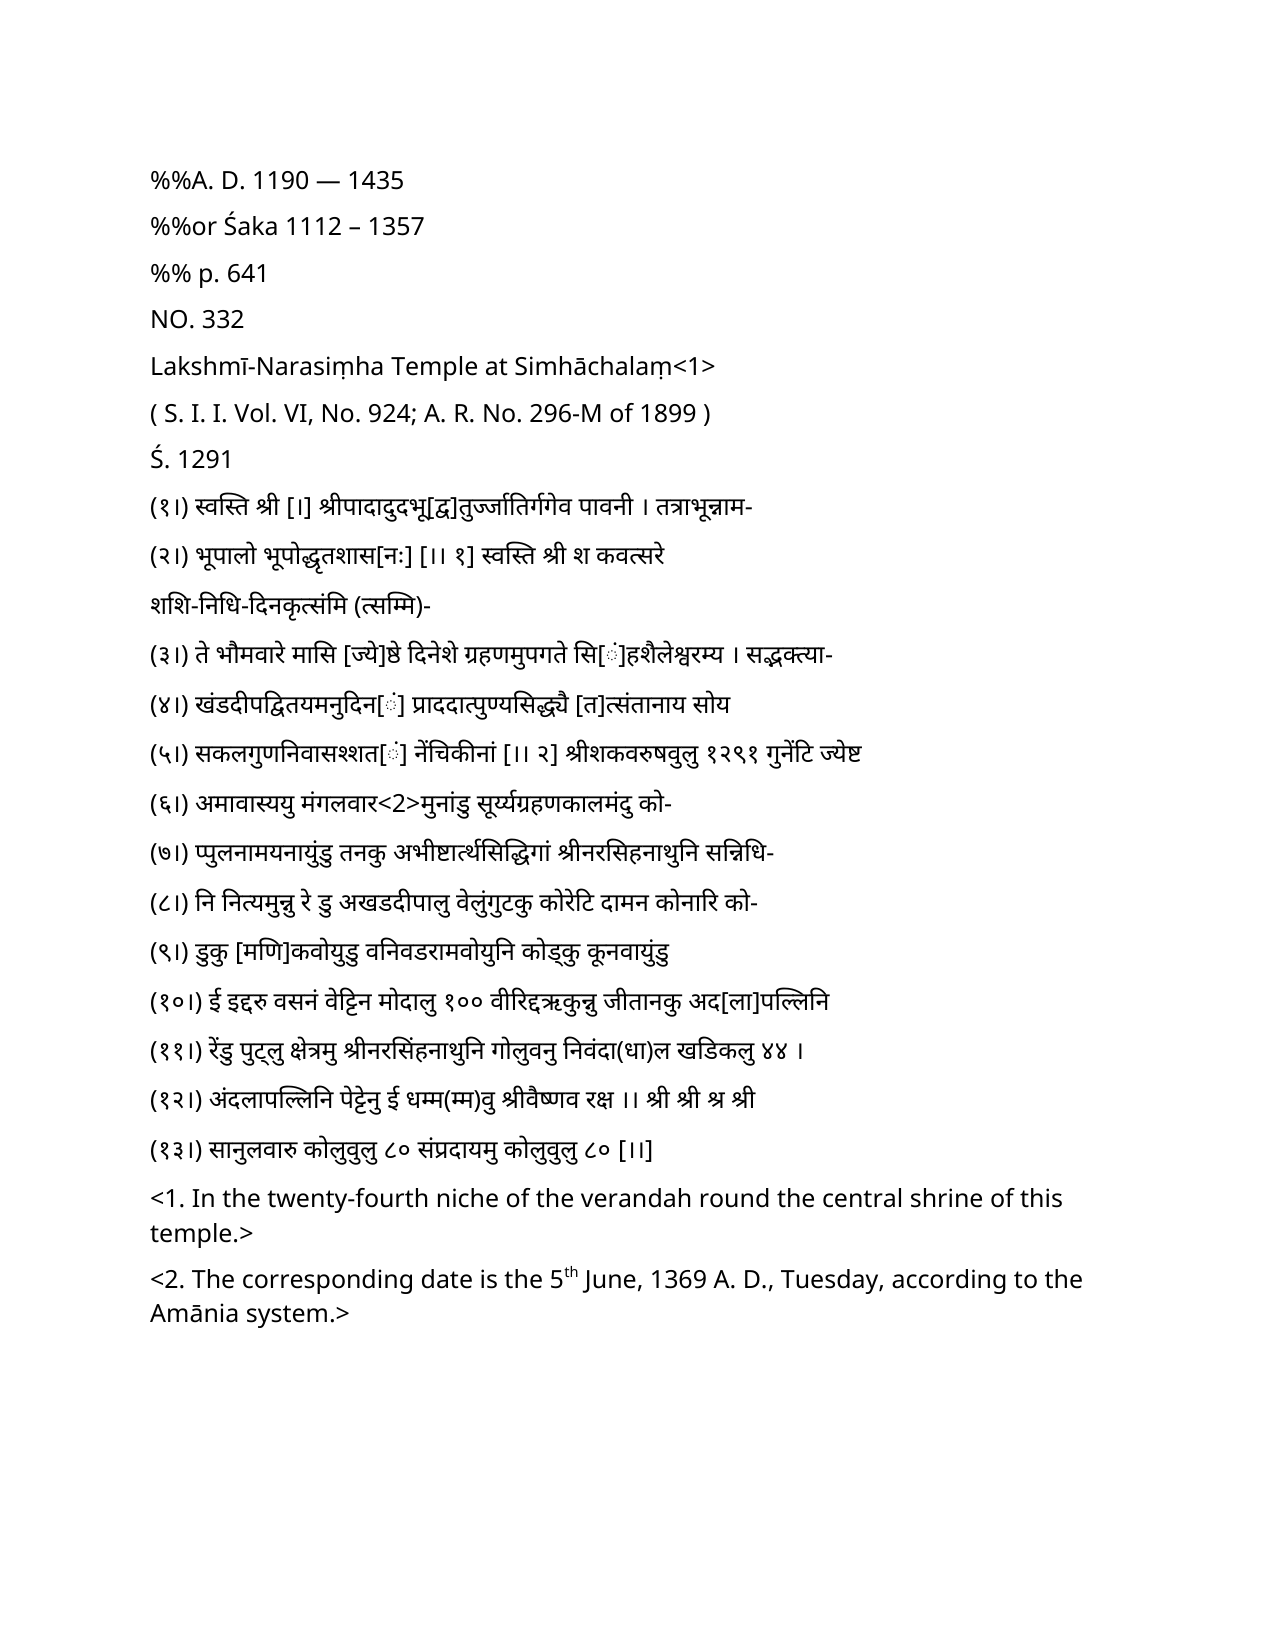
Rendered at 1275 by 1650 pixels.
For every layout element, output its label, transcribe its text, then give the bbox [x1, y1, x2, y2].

text (४।) खंडदीपद्वितयमनुदिन[ं] प्राददात्पुण्यसिद्ध्यै [त]त्संतानाय सोय [150, 686, 1125, 723]
text %% p. 641 [150, 256, 1125, 290]
text शशि-निधि-दिनकृत्संमि (त्सम्मि)- [150, 587, 1125, 624]
text (११।) रेंडु पुट्लु क्षेत्रमु श्रीनरसिंहनाथुनि गोलुवनु निवंदा(धा)ल खडिकलु ४४ । [150, 1033, 1125, 1070]
text ( S. I. I. Vol. VI, No. 924; A. R. No. 296-M of 1899 ) [150, 395, 1125, 429]
text <2. The corresponding date is the 5th June, 1369 A. D., Tuesday, according to the Amānia system.> [150, 1262, 1125, 1330]
text (७।) प्पुलनामयनायुंडु तनकु अभीष्टार्त्थसिद्धिगां श्रीनरसिहनाथुनि सन्निधि- [150, 835, 1125, 872]
text (८।) नि नित्यमुन्नु रे डु अखडदीपालु वेलुंगुटकु कोरेटि दामन कोनारि को- [150, 884, 1125, 921]
text Lakshmī-Narasiṃha Temple at Simhāchalaṃ<1> [150, 349, 1125, 383]
text (१०।) ई इद्दरु वसनं वेट्टिन मोदालु १०० वीरिद्दऋकुन्नु जीतानकु अद[ला]पल्लिनि [150, 983, 1125, 1020]
text (५।) सकलगुणनिवासश्शत[ं] नेंचिकीनां [।। २] श्रीशकवरुषवुलु १२९१ गुनेंटि ज्येष्ट [150, 736, 1125, 773]
text (६।) अमावास्ययु मंगलवार<2>मुनांडु सूर्य्यग्रहणकालमंदु को- [150, 785, 1125, 822]
text %%A. D. 1190 ― 1435 [150, 162, 1125, 197]
text (३।) ते भौमवारे मासि [ज्ये]ष्ठे दिनेशे ग्रहणमुपगते सि[ं]हशैलेश्वरम्य । सद्भक्त्या- [150, 637, 1125, 674]
text NO. 332 [150, 302, 1125, 336]
text (९।) डुकु [मणि]कवोयुडु वनिवडरामवोयुनि कोड्कु कूनवायुंडु [150, 934, 1125, 971]
text <1. In the twenty-fourth niche of the verandah round the central shrine of this temple.> [150, 1181, 1125, 1249]
text (१।) स्वस्ति श्री [।] श्रीपादादुदभू[द्व]तुर्ज्जातिर्गगेव पावनी । तत्राभून्नाम- [150, 488, 1125, 525]
text (२।) भूपालो भूपोद्धृतशास[नः] [।। १] स्वस्ति श्री श कवत्सरे [150, 538, 1125, 575]
text (१३।) सानुलवारु कोलुवुलु ८० संप्रदायमु कोलुवुलु ८० [।।] [150, 1132, 1125, 1169]
text (१२।) अंदलापल्लिनि पेट्टेनु ई धम्म(म्म)वु श्रीवैष्णव रक्ष ।। श्री श्री श्र श्री [150, 1082, 1125, 1119]
text Ś. 1291 [150, 442, 1125, 476]
text %%or Śaka 1112 – 1357 [150, 209, 1125, 243]
